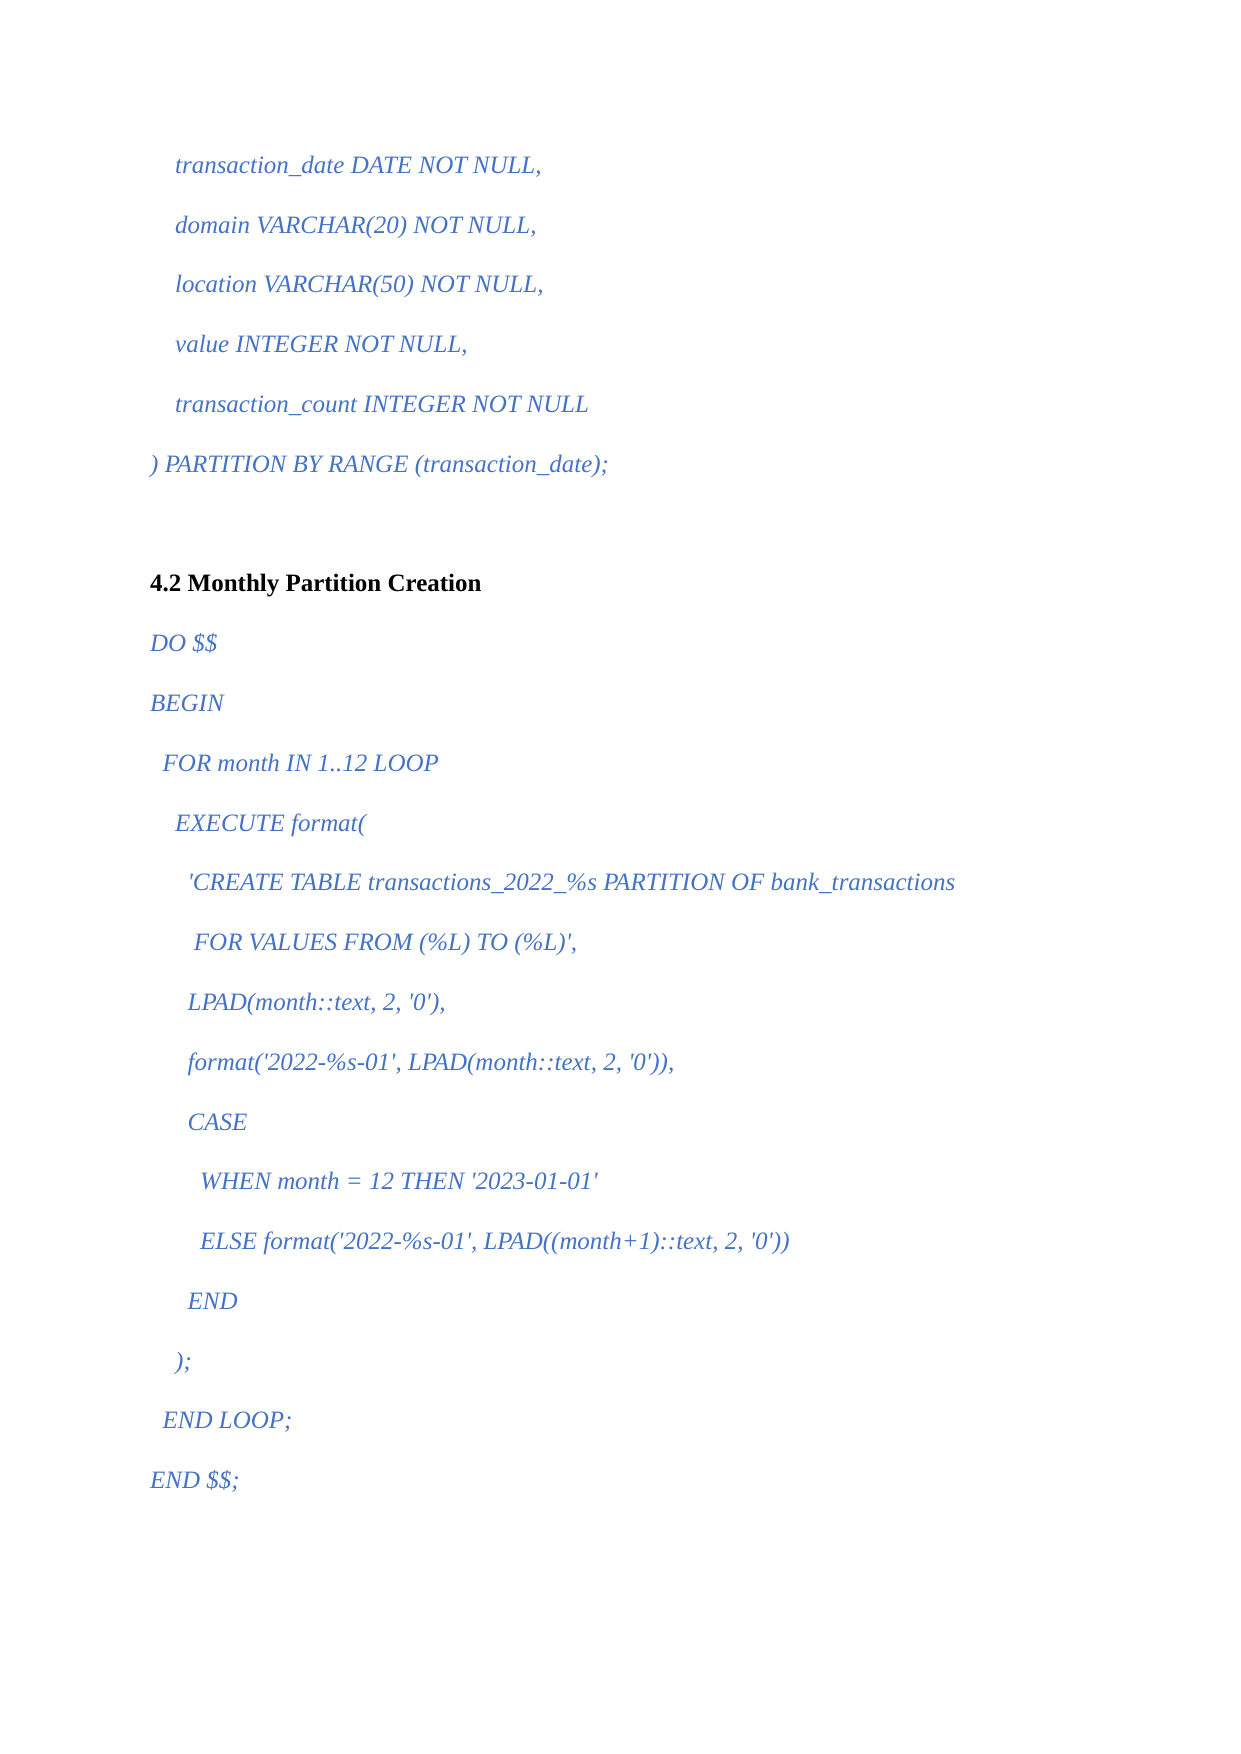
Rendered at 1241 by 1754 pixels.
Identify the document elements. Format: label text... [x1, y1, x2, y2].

text FOR VALUES FROM (%L) TO (%L)', [150, 927, 1090, 956]
text CASE [150, 1107, 1090, 1135]
text transaction_count INTEGER NOT NULL [150, 389, 1090, 418]
text FOR month IN 1..12 LOOP [150, 748, 1090, 777]
text END [150, 1286, 1090, 1315]
text ); [150, 1346, 1090, 1374]
text ELSE format('2022-%s-01', LPAD((month+1)::text, 2, '0')) [150, 1226, 1090, 1255]
text END LOOP; [150, 1406, 1090, 1434]
text location VARCHAR(50) NOT NULL, [150, 269, 1090, 298]
text format('2022-%s-01', LPAD(month::text, 2, '0')), [150, 1047, 1090, 1076]
text 4.2 Monthly Partition Creation [150, 568, 1090, 597]
text transaction_date DATE NOT NULL, [150, 150, 1090, 179]
text END $$; [150, 1465, 1090, 1494]
text 'CREATE TABLE transactions_2022_%s PARTITION OF bank_transactions [150, 867, 1090, 896]
text DO $$ [150, 628, 1090, 657]
text value INTEGER NOT NULL, [150, 329, 1090, 358]
text EXECUTE format( [150, 808, 1090, 836]
text LPAD(month::text, 2, '0'), [150, 987, 1090, 1016]
text WHEN month = 12 THEN '2023-01-01' [150, 1166, 1090, 1195]
text ) PARTITION BY RANGE (transaction_date); [150, 449, 1090, 478]
text domain VARCHAR(20) NOT NULL, [150, 210, 1090, 238]
text BEGIN [150, 688, 1090, 717]
